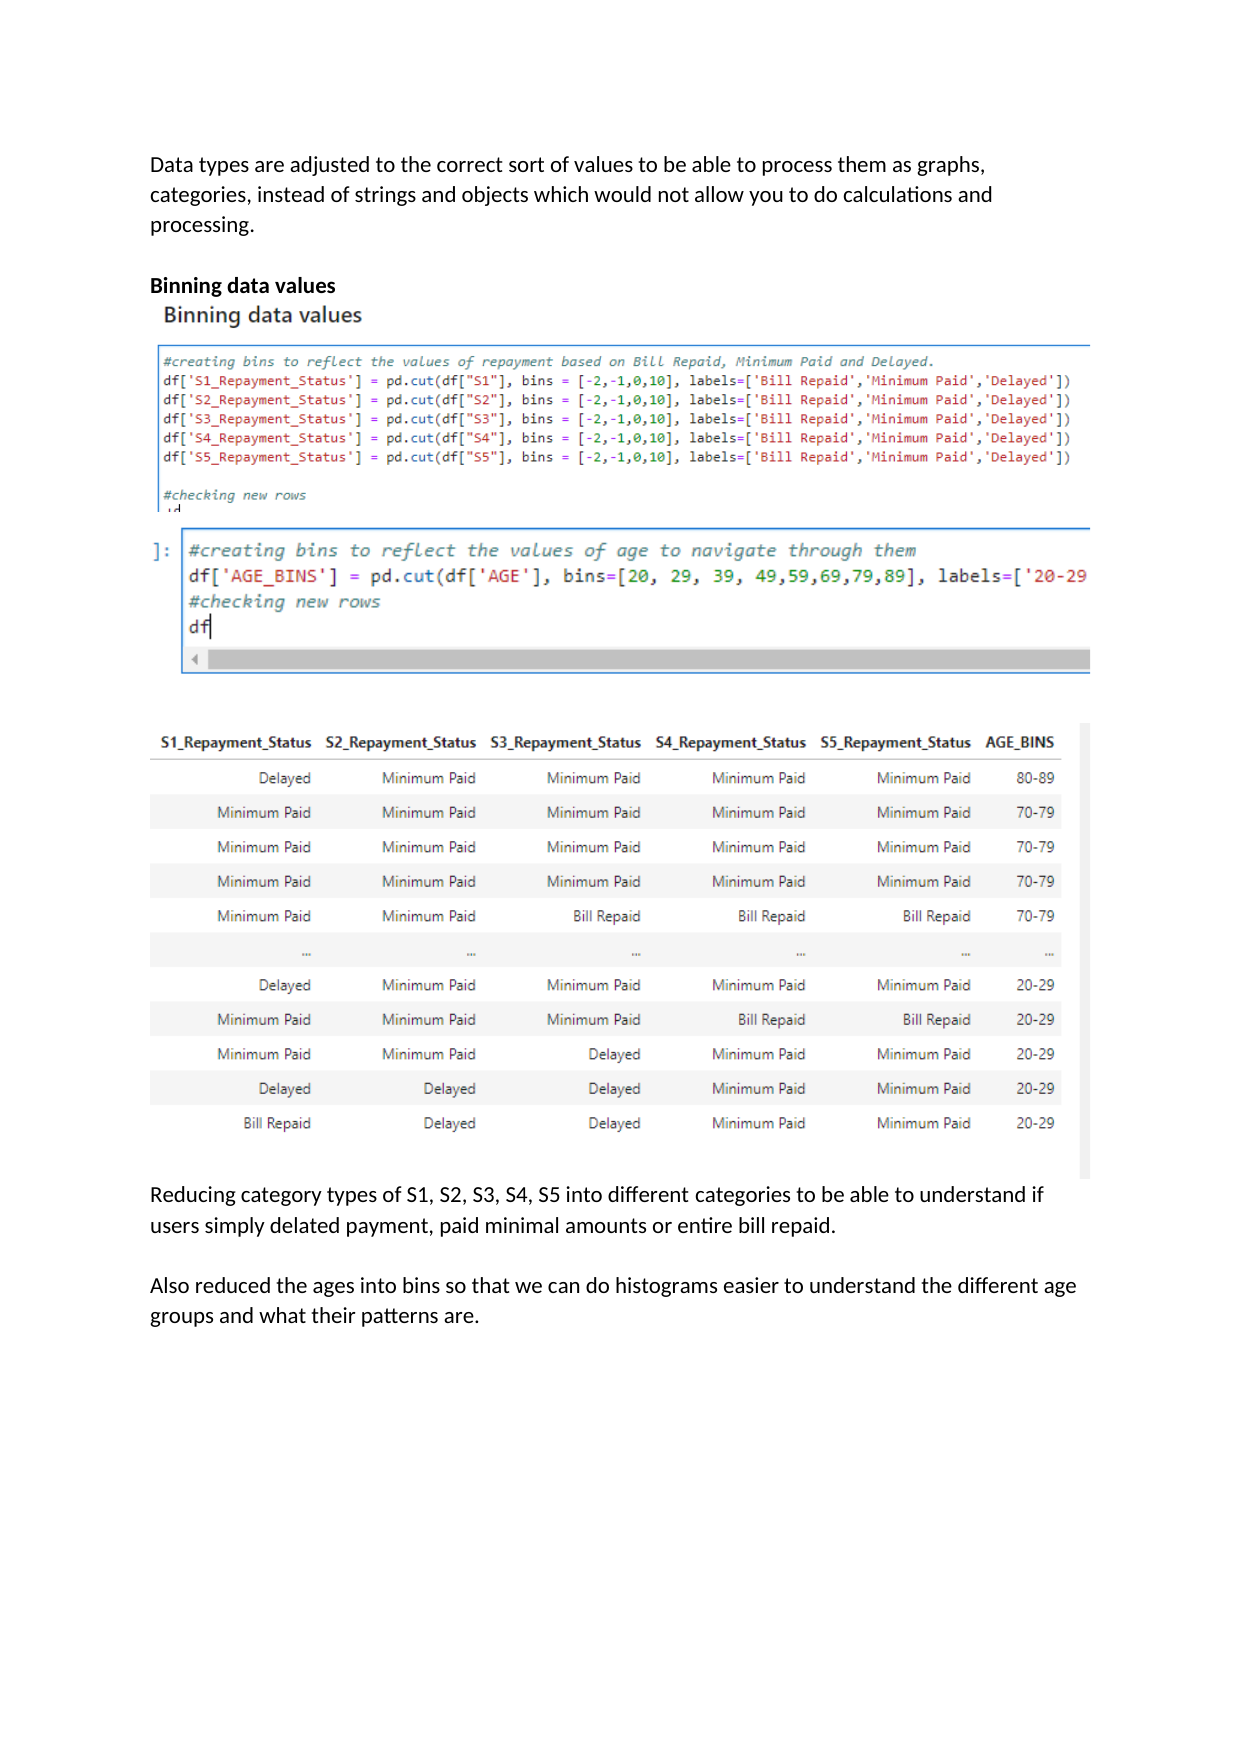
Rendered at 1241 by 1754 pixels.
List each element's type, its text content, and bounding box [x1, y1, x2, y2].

picture [150, 513, 1091, 692]
picture [150, 301, 1091, 512]
picture [150, 723, 1091, 1179]
list Data types are adjusted to the correct sort of values to be able to process them as graphs, categories, instead of strings and objects which would not allow you to do calculations and processing. [150, 150, 1090, 238]
list Also reduced the ages into bins so that we can do histograms easier to understand the different age groups and what their patterns are. [150, 1271, 1090, 1329]
list Binning data values [150, 271, 1090, 299]
list Reducing category types of S1, S2, S3, S4, S5 into different categories to be able to understand if users simply delated payment, paid minimal amounts or entire bill repaid. [150, 1181, 1090, 1239]
